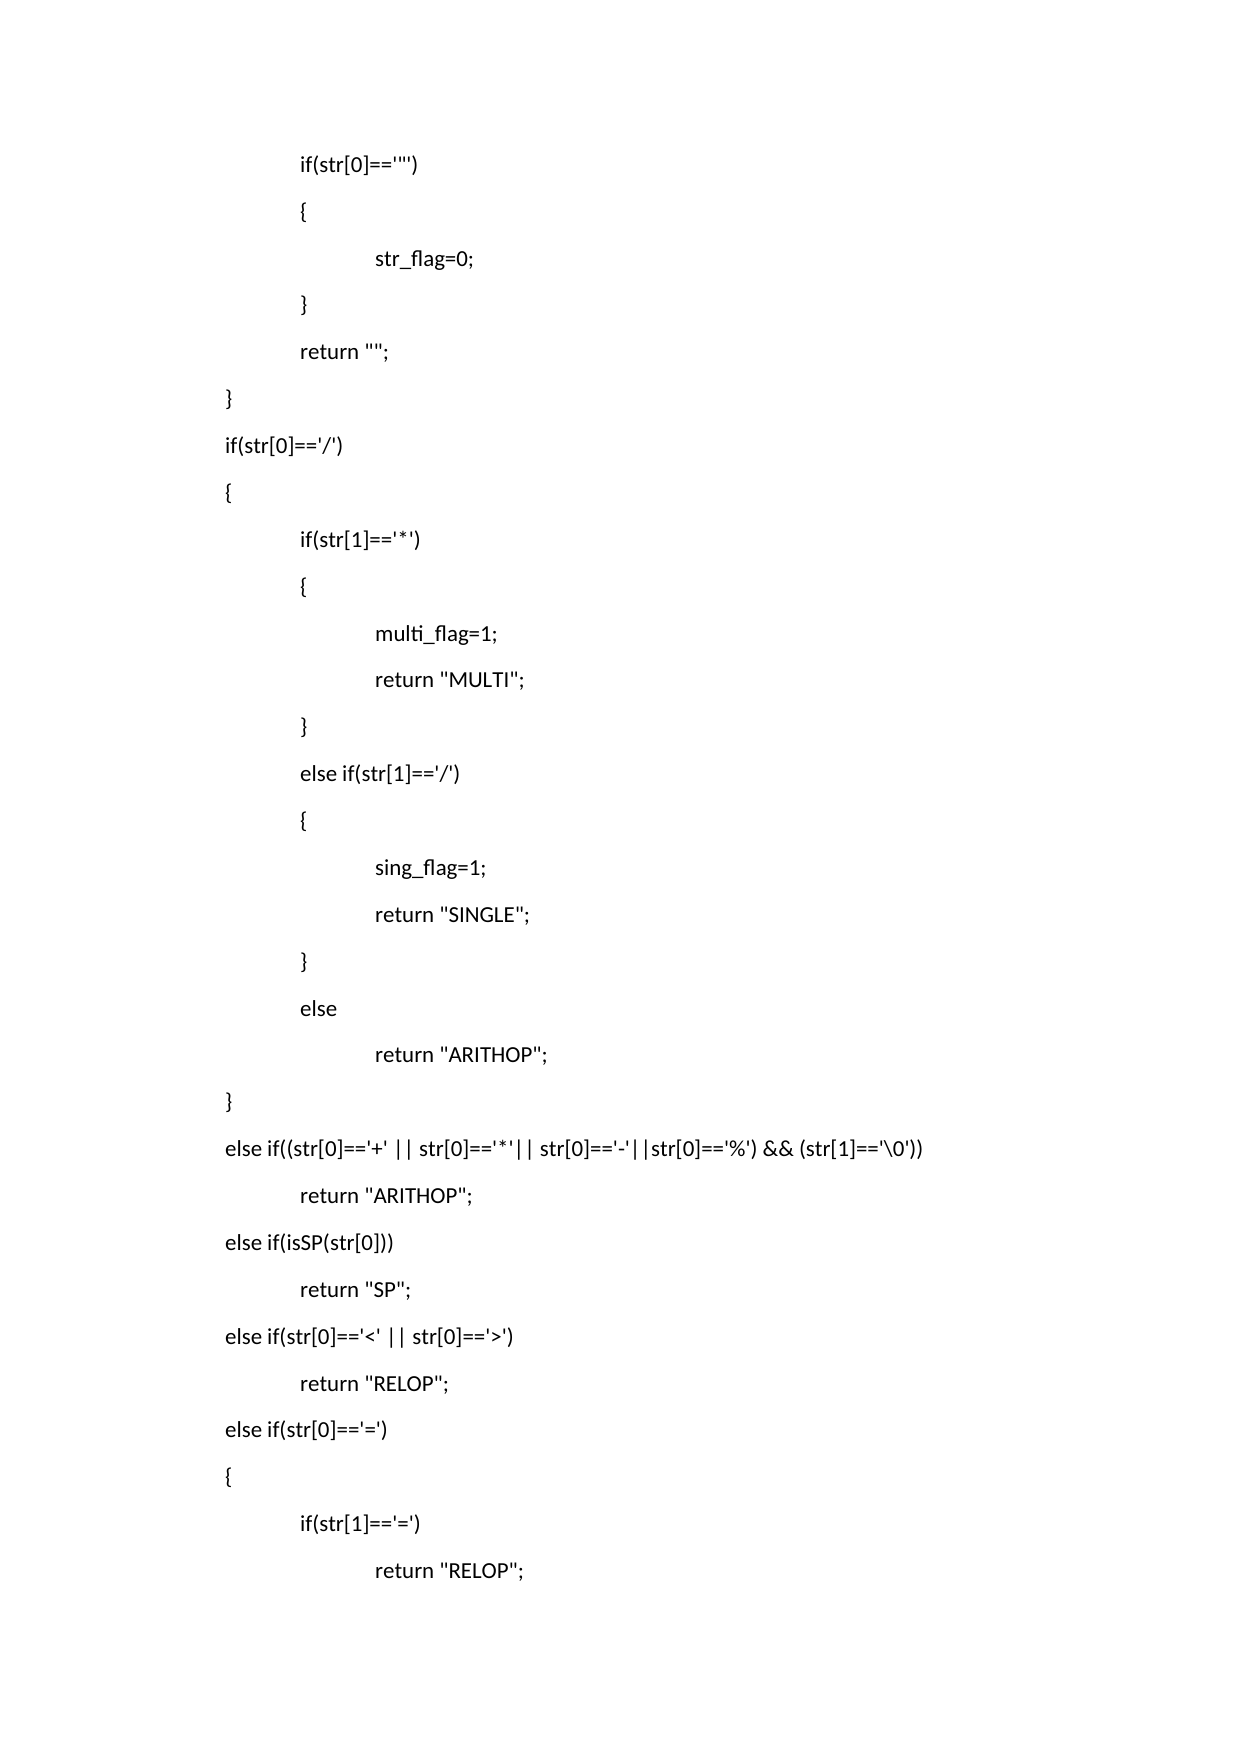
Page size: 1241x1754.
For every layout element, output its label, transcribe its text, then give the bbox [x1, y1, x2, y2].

text return "RELOP"; [150, 1556, 1090, 1584]
text return "SP"; [150, 1275, 1090, 1303]
text if(str[1]=='*') [150, 525, 1090, 553]
text str_flag=0; [150, 244, 1090, 272]
text if(str[0]=='/') [150, 431, 1090, 459]
text { [150, 1462, 1090, 1491]
text return ""; [150, 337, 1090, 366]
text return "SINGLE"; [150, 900, 1090, 928]
text else if(str[0]=='<' || str[0]=='>') [150, 1322, 1090, 1350]
text else if(isSP(str[0])) [150, 1228, 1090, 1256]
text { [150, 478, 1090, 506]
text else if(str[1]=='/') [150, 759, 1090, 787]
text } [150, 291, 1090, 319]
text multi_flag=1; [150, 619, 1090, 647]
text sing_flag=1; [150, 853, 1090, 881]
text { [150, 197, 1090, 225]
text else if(str[0]=='=') [150, 1416, 1090, 1444]
text { [150, 806, 1090, 834]
text if(str[1]=='=') [150, 1509, 1090, 1537]
text else [150, 994, 1090, 1022]
text } [150, 712, 1090, 741]
text else if((str[0]=='+' || str[0]=='*'|| str[0]=='-'||str[0]=='%') && (str[1]=='\0')) [150, 1134, 1090, 1162]
text } [150, 384, 1090, 412]
text if(str[0]=='"') [150, 150, 1090, 178]
text return "RELOP"; [150, 1369, 1090, 1397]
text return "MULTI"; [150, 666, 1090, 694]
text } [150, 947, 1090, 975]
text return "ARITHOP"; [150, 1181, 1090, 1209]
text { [150, 572, 1090, 600]
text return "ARITHOP"; [150, 1041, 1090, 1069]
text } [150, 1087, 1090, 1116]
